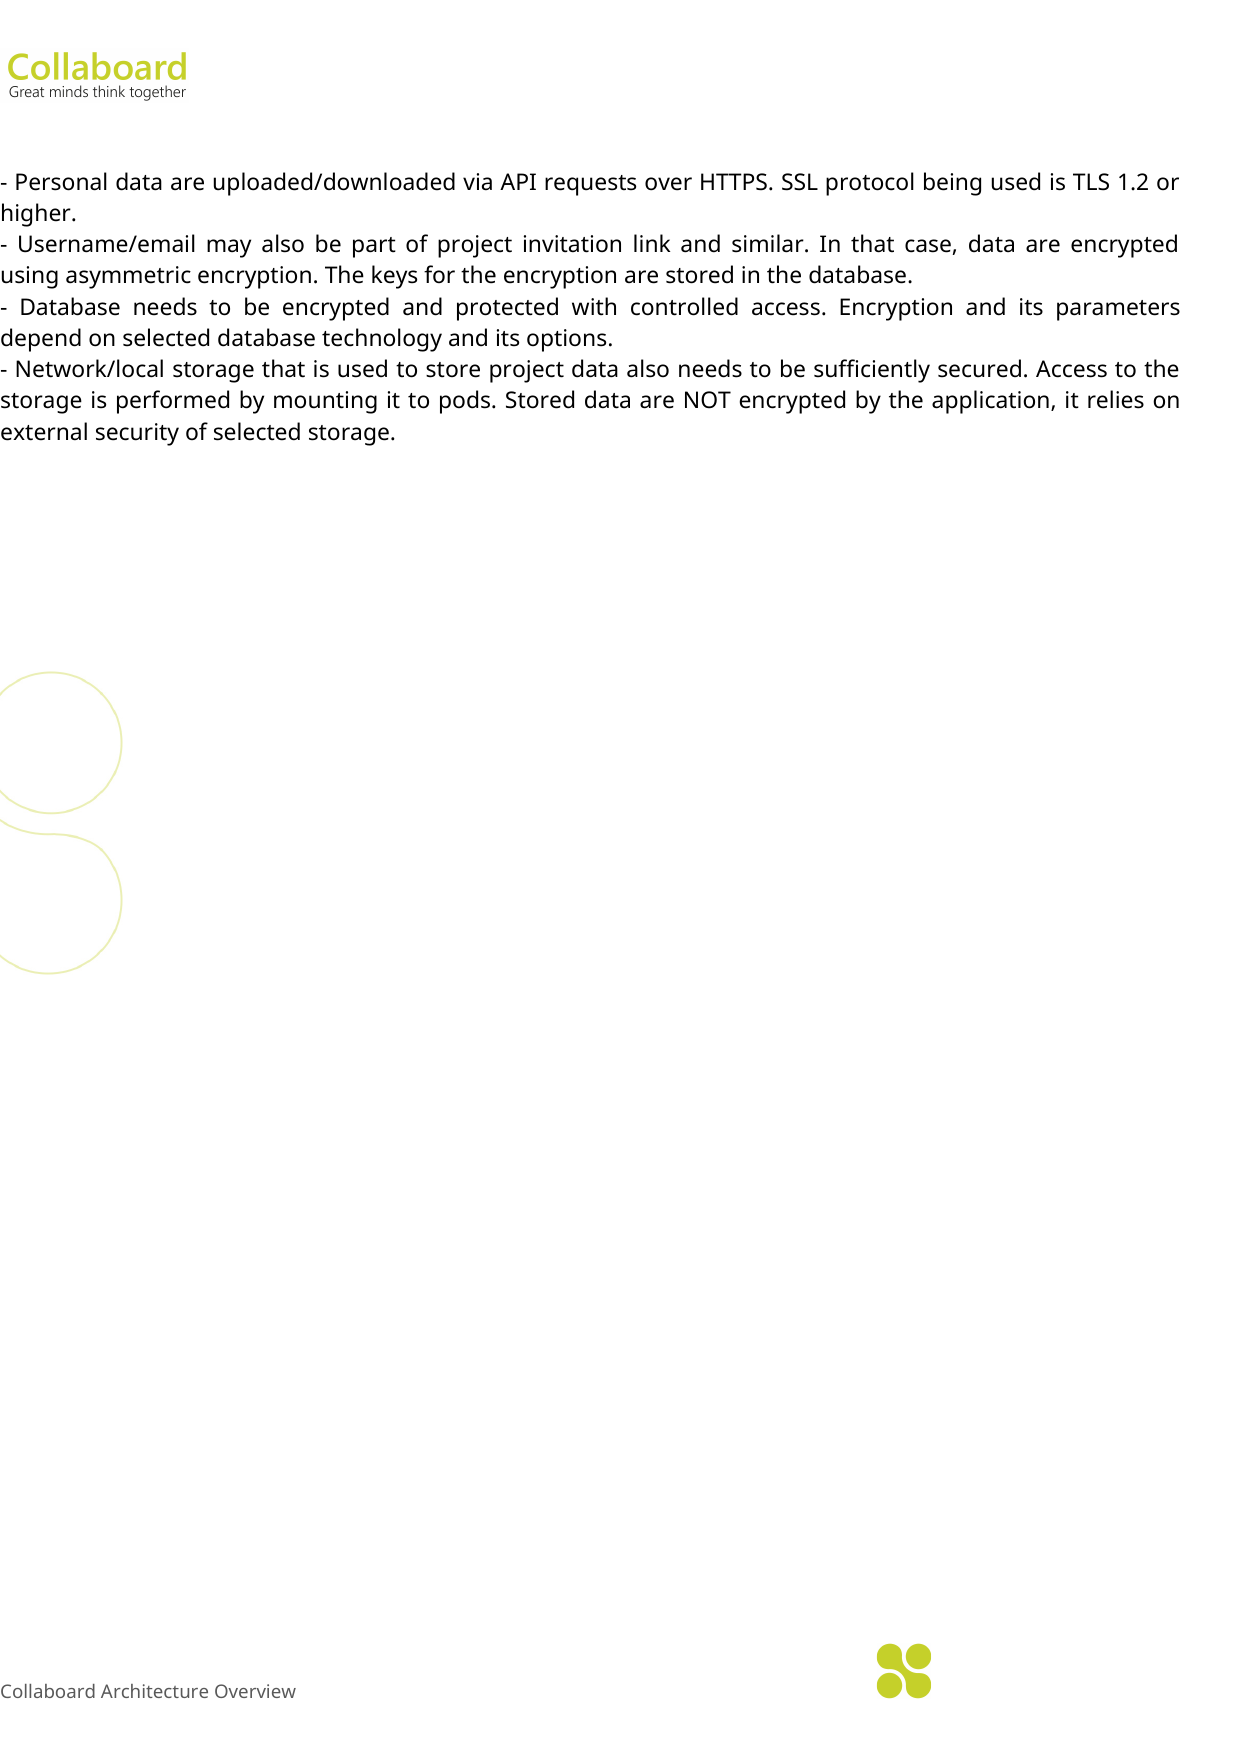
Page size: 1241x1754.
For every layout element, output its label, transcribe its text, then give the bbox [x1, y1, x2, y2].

picture [0, 48, 189, 103]
picture [876, 1643, 932, 1699]
picture [0, 667, 127, 979]
text - Username/email may also be part of project invitation link and similar. In that case, data are encrypted using asymmetric encryption. The keys for the encryption are stored in the database. [0, 228, 1182, 290]
text - Network/local storage that is used to store project data also needs to be sufficiently secured. Access to the storage is performed by mounting it to pods. Stored data are NOT encrypted by the application, it relies on external security of selected storage. [0, 353, 1182, 447]
text - Database needs to be encrypted and protected with controlled access. Encryption and its parameters depend on selected database technology and its options. [0, 290, 1182, 353]
text - Personal data are uploaded/downloaded via API requests over HTTPS. SSL protocol being used is TLS 1.2 or higher. [0, 165, 1182, 228]
